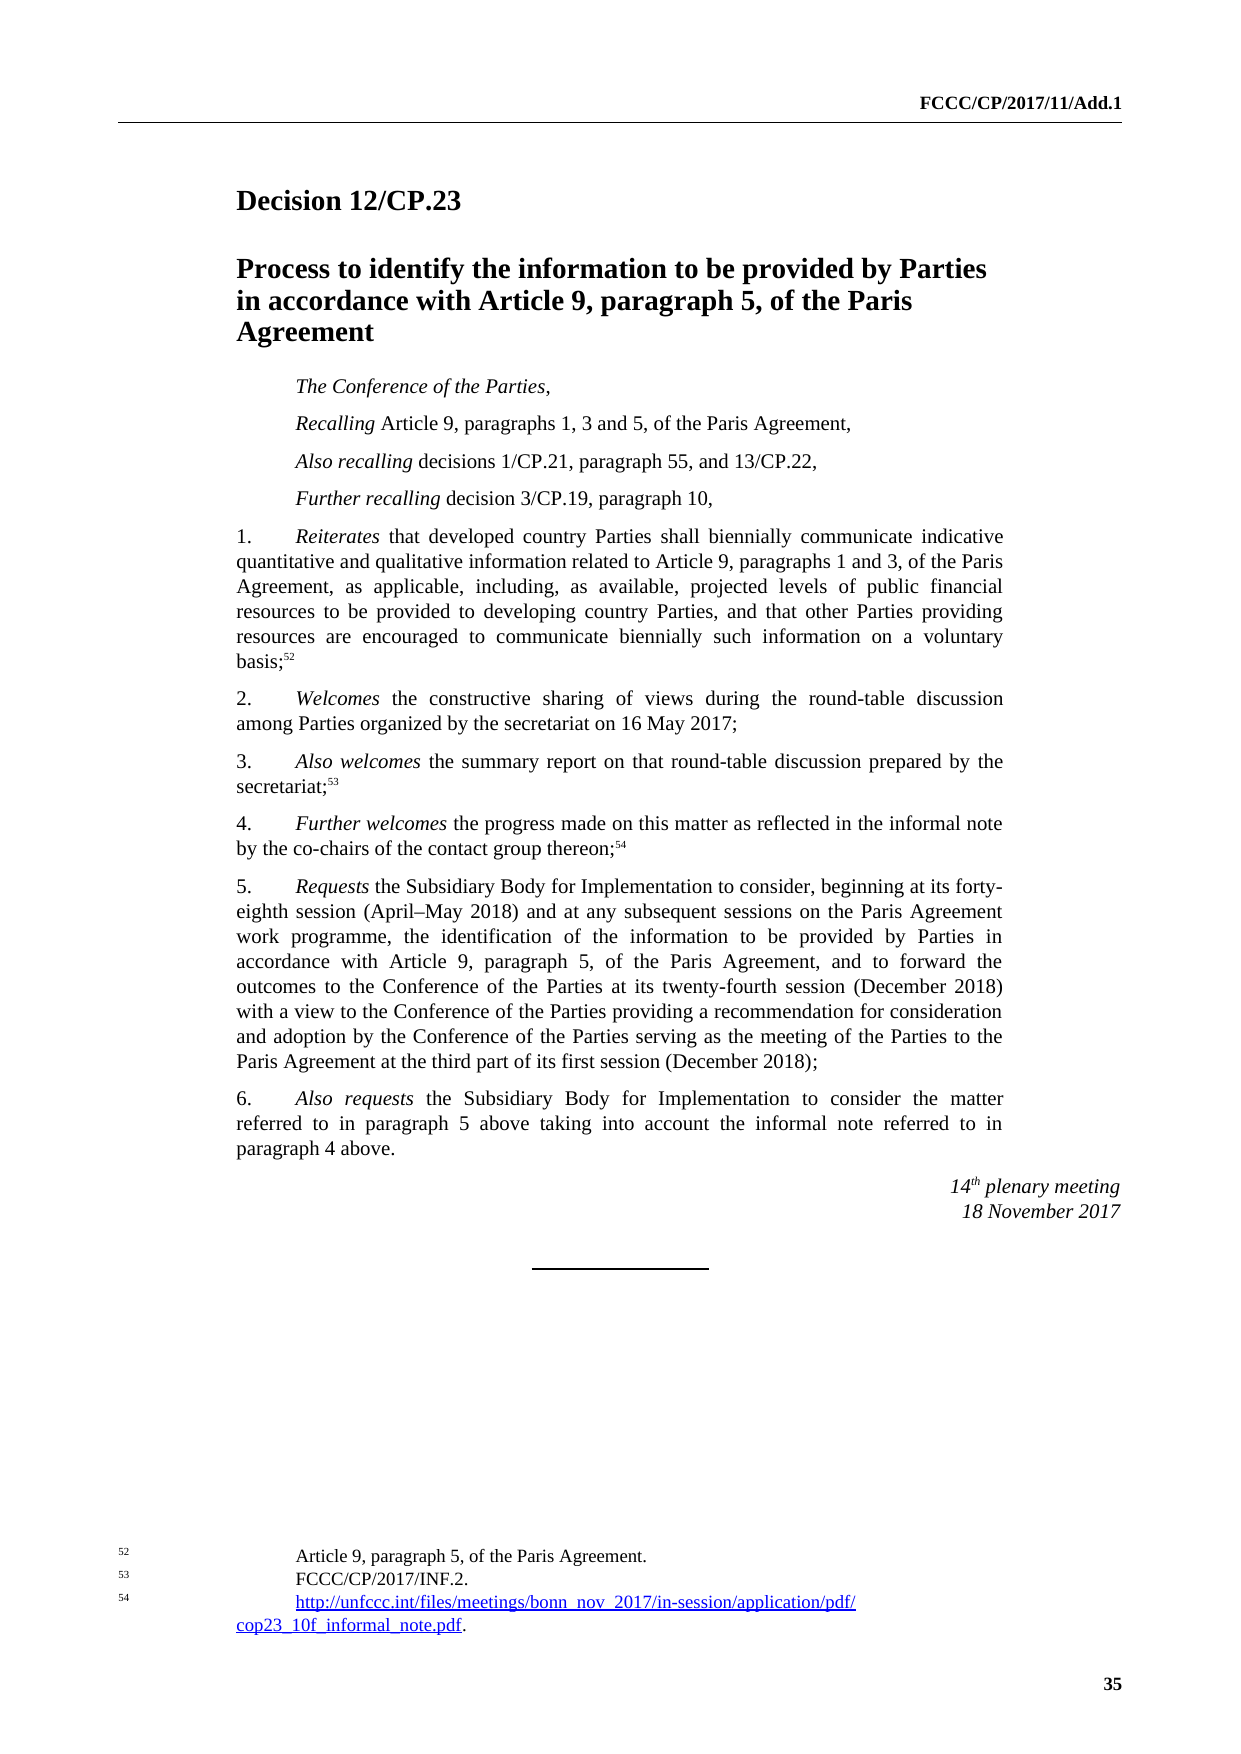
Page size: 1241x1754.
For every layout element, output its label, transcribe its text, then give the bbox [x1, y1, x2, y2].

text Also recalling decisions 1/CP.21, paragraph 55, and 13/CP.22, [236, 448, 1000, 473]
text The Conference of the Parties, [236, 373, 1000, 398]
list 6. Also requests the Subsidiary Body for Implementation to consider the matter referred to in paragraph 5 above taking into account the informal note referred to in paragraph 4 above. [236, 1085, 1004, 1160]
list 4. Further welcomes the progress made on this matter as reflected in the informal note by the co-chairs of the contact group thereon; [236, 810, 1004, 860]
list 1. Reiterates that developed country Parties shall biennially communicate indicative quantitative and qualitative information related to Article 9, paragraphs 1 and 3, of the Paris Agreement, as applicable, including, as available, projected levels of public financial resources to be provided to developing country Parties, and that other Parties providing resources are encouraged to communicate biennially such information on a voluntary basis; [236, 523, 1004, 673]
list 3. Also welcomes the summary report on that round-table discussion prepared by the secretariat; [236, 748, 1004, 798]
text 18 November 2017 [118, 1198, 1122, 1223]
list 2. Welcomes the constructive sharing of views during the round-table discussion among Parties organized by the secretariat on 16 May 2017; [236, 685, 1004, 735]
text Process to identify the information to be provided by Parties in accordance with Article 9, paragraph 5, of the Paris Agreement [118, 254, 1004, 348]
text Decision 12/CP.23 [118, 185, 1004, 216]
text Further recalling decision 3/CP.19, paragraph 10, [236, 485, 1000, 510]
text Recalling Article 9, paragraphs 1, 3 and 5, of the Paris Agreement, [236, 410, 1000, 435]
list 5. Requests the Subsidiary Body for Implementation to consider, beginning at its forty-eighth session (April–May 2018) and at any subsequent sessions on the Paris Agreement work programme, the identification of the information to be provided by Parties in accordance with Article 9, paragraph 5, of the Paris Agreement, and to forward the outcomes to the Conference of the Parties at its twenty-fourth session (December 2018) with a view to the Conference of the Parties providing a recommendation for consideration and adoption by the Conference of the Parties serving as the meeting of the Parties to the Paris Agreement at the third part of its first session (December 2018); [236, 873, 1004, 1073]
text 14th plenary meeting [118, 1173, 1122, 1198]
